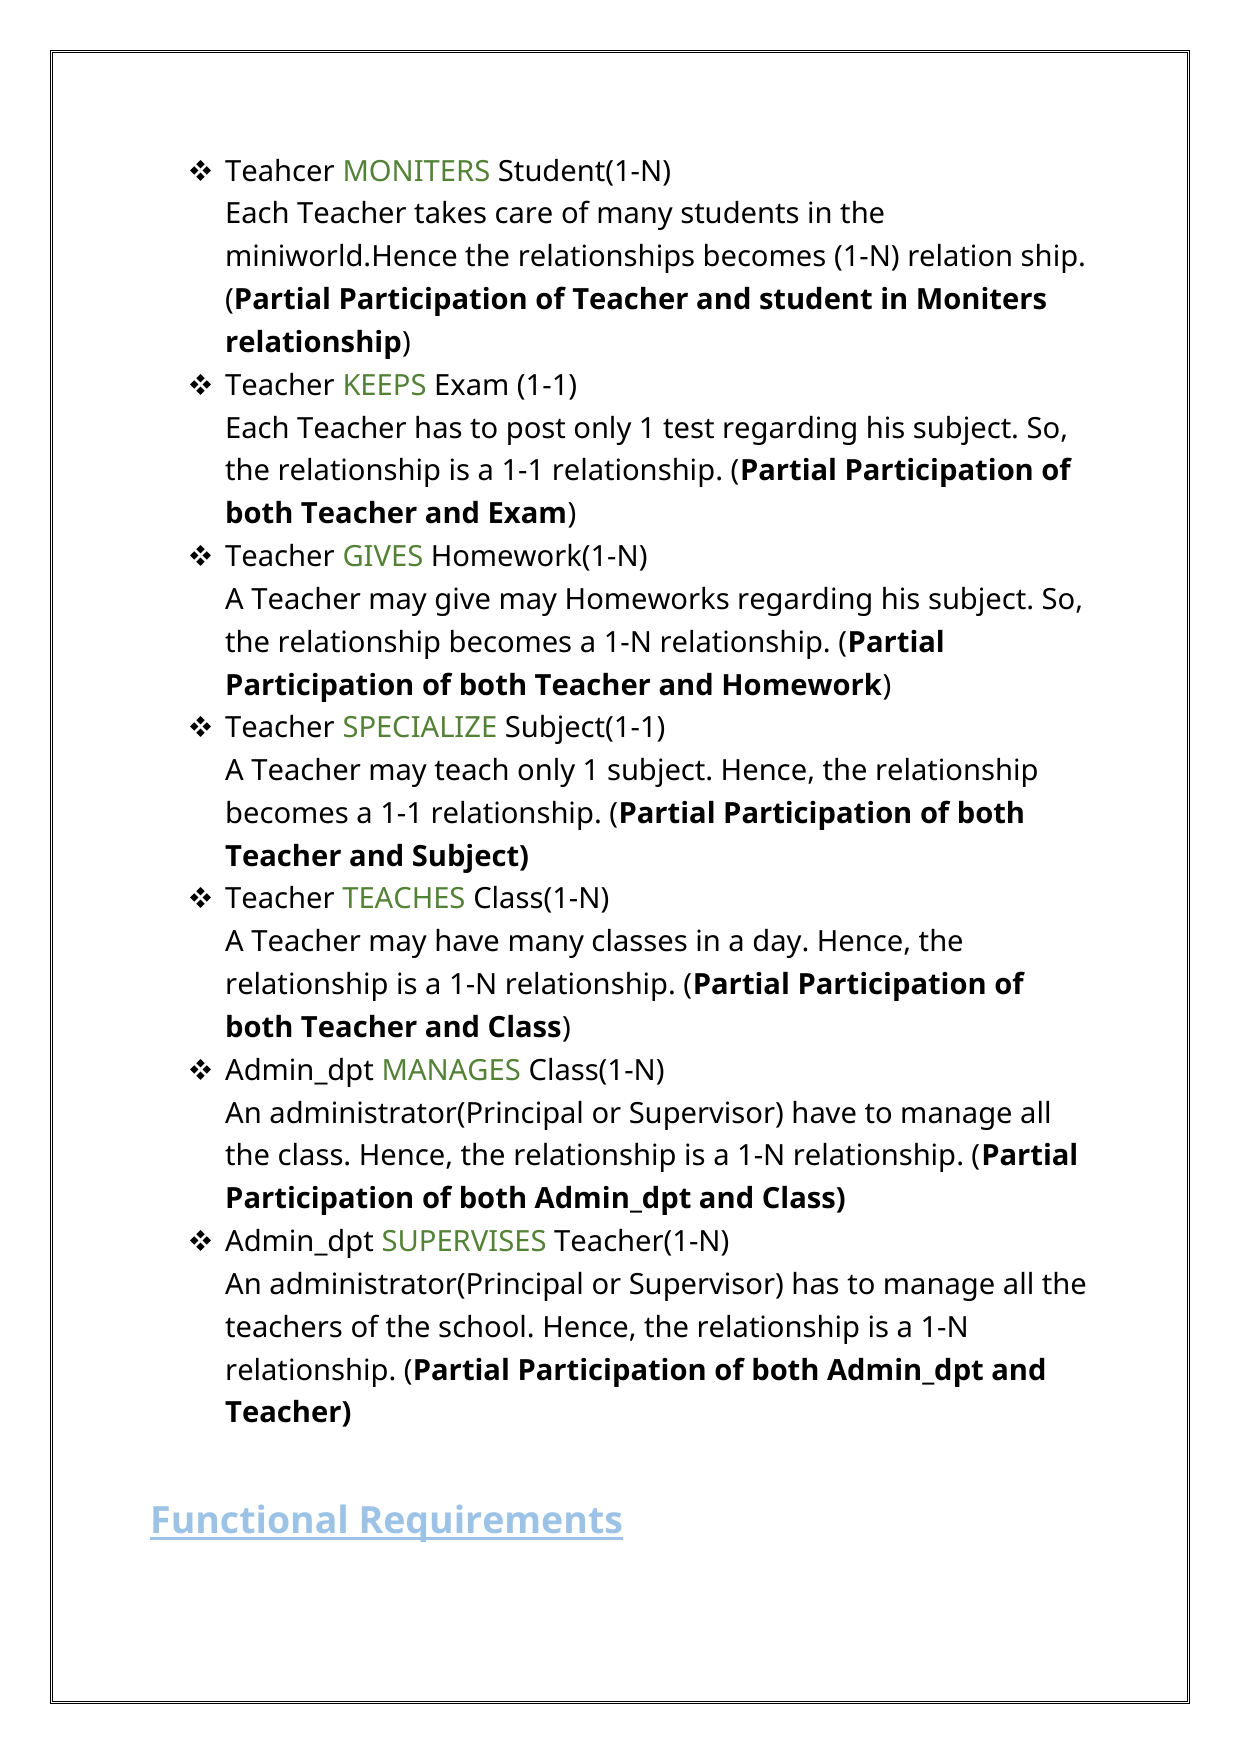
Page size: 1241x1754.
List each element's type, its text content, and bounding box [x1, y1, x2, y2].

list Each Teacher takes care of many students in the miniworld.Hence the relationships becomes (1-N) relation ship.(Partial Participation of Teacher and student in Moniters relationship) [225, 193, 1090, 361]
list Teacher SPECIALIZE Subject(1-1) [187, 707, 1090, 746]
list An administrator(Principal or Supervisor) have to manage all the class. Hence, the relationship is a 1-N relationship. (Partial Participation of both Admin_dpt and Class) [225, 1092, 1090, 1217]
list Teahcer MONITERS Student(1-N) [187, 150, 1090, 190]
list A Teacher may have many classes in a day. Hence, the relationship is a 1-N relationship. (Partial Participation of both Teacher and Class) [225, 921, 1090, 1046]
list Teacher TEACHES Class(1-N) [187, 878, 1090, 917]
list A Teacher may teach only 1 subject. Hence, the relationship becomes a 1-1 relationship. (Partial Participation of both Teacher and Subject) [225, 749, 1090, 875]
list Teacher GIVES Homework(1-N) [187, 535, 1090, 575]
list A Teacher may give may Homeworks regarding his subject. So, the relationship becomes a 1-N relationship. (Partial Participation of both Teacher and Homework) [225, 578, 1090, 703]
list Teacher KEEPS Exam (1-1) [187, 364, 1090, 404]
list Admin_dpt SUPERVISES Teacher(1-N) [187, 1220, 1090, 1260]
list Admin_dpt MANAGES Class(1-N) [187, 1049, 1090, 1089]
list An administrator(Principal or Supervisor) has to manage all the teachers of the school. Hence, the relationship is a 1-N relationship. (Partial Participation of both Admin_dpt and Teacher) [225, 1263, 1090, 1431]
list Each Teacher has to post only 1 test regarding his subject. So, the relationship is a 1-1 relationship. (Partial Participation of both Teacher and Exam) [225, 407, 1090, 532]
text Functional Requirements [150, 1494, 1090, 1545]
